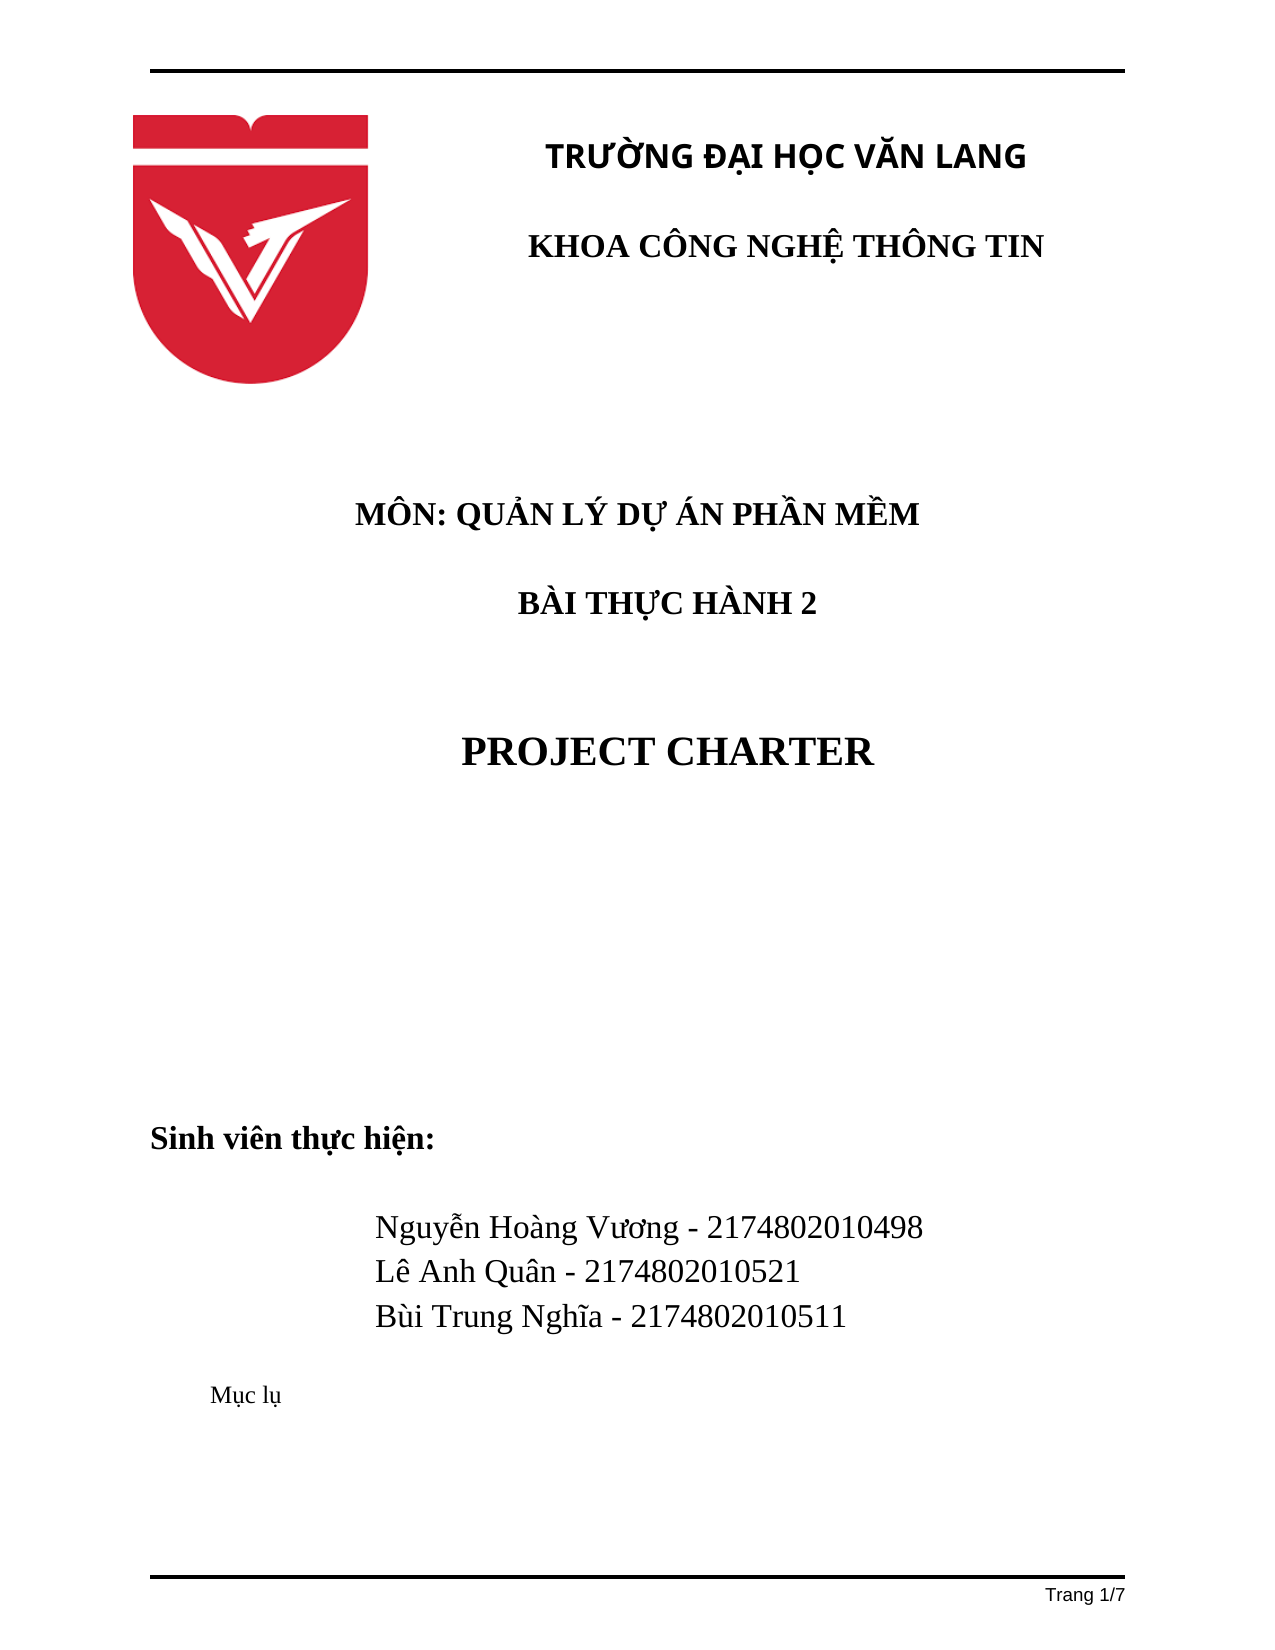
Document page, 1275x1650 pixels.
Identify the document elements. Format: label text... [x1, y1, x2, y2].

text PROJECT CHARTER [210, 726, 1125, 774]
text Bùi Trung Nghĩa - 2174802010511 [210, 1296, 1125, 1334]
picture [132, 114, 369, 385]
text Lê Anh Quân - 2174802010521 [210, 1252, 1125, 1290]
text Sinh viên thực hiện: [150, 1118, 1125, 1156]
text KHOA CÔNG NGHỆ THÔNG TIN [369, 226, 1125, 264]
text BÀI THỰC HÀNH 2 [210, 583, 1125, 621]
text Nguyễn Hoàng Vương - 2174802010498 [375, 1207, 1125, 1245]
subtitle TRƯỜNG ĐẠI HỌC VĂN LANG [369, 133, 1125, 179]
text MÔN: QUẢN LÝ DỰ ÁN PHẦN MỀM [150, 494, 1125, 532]
